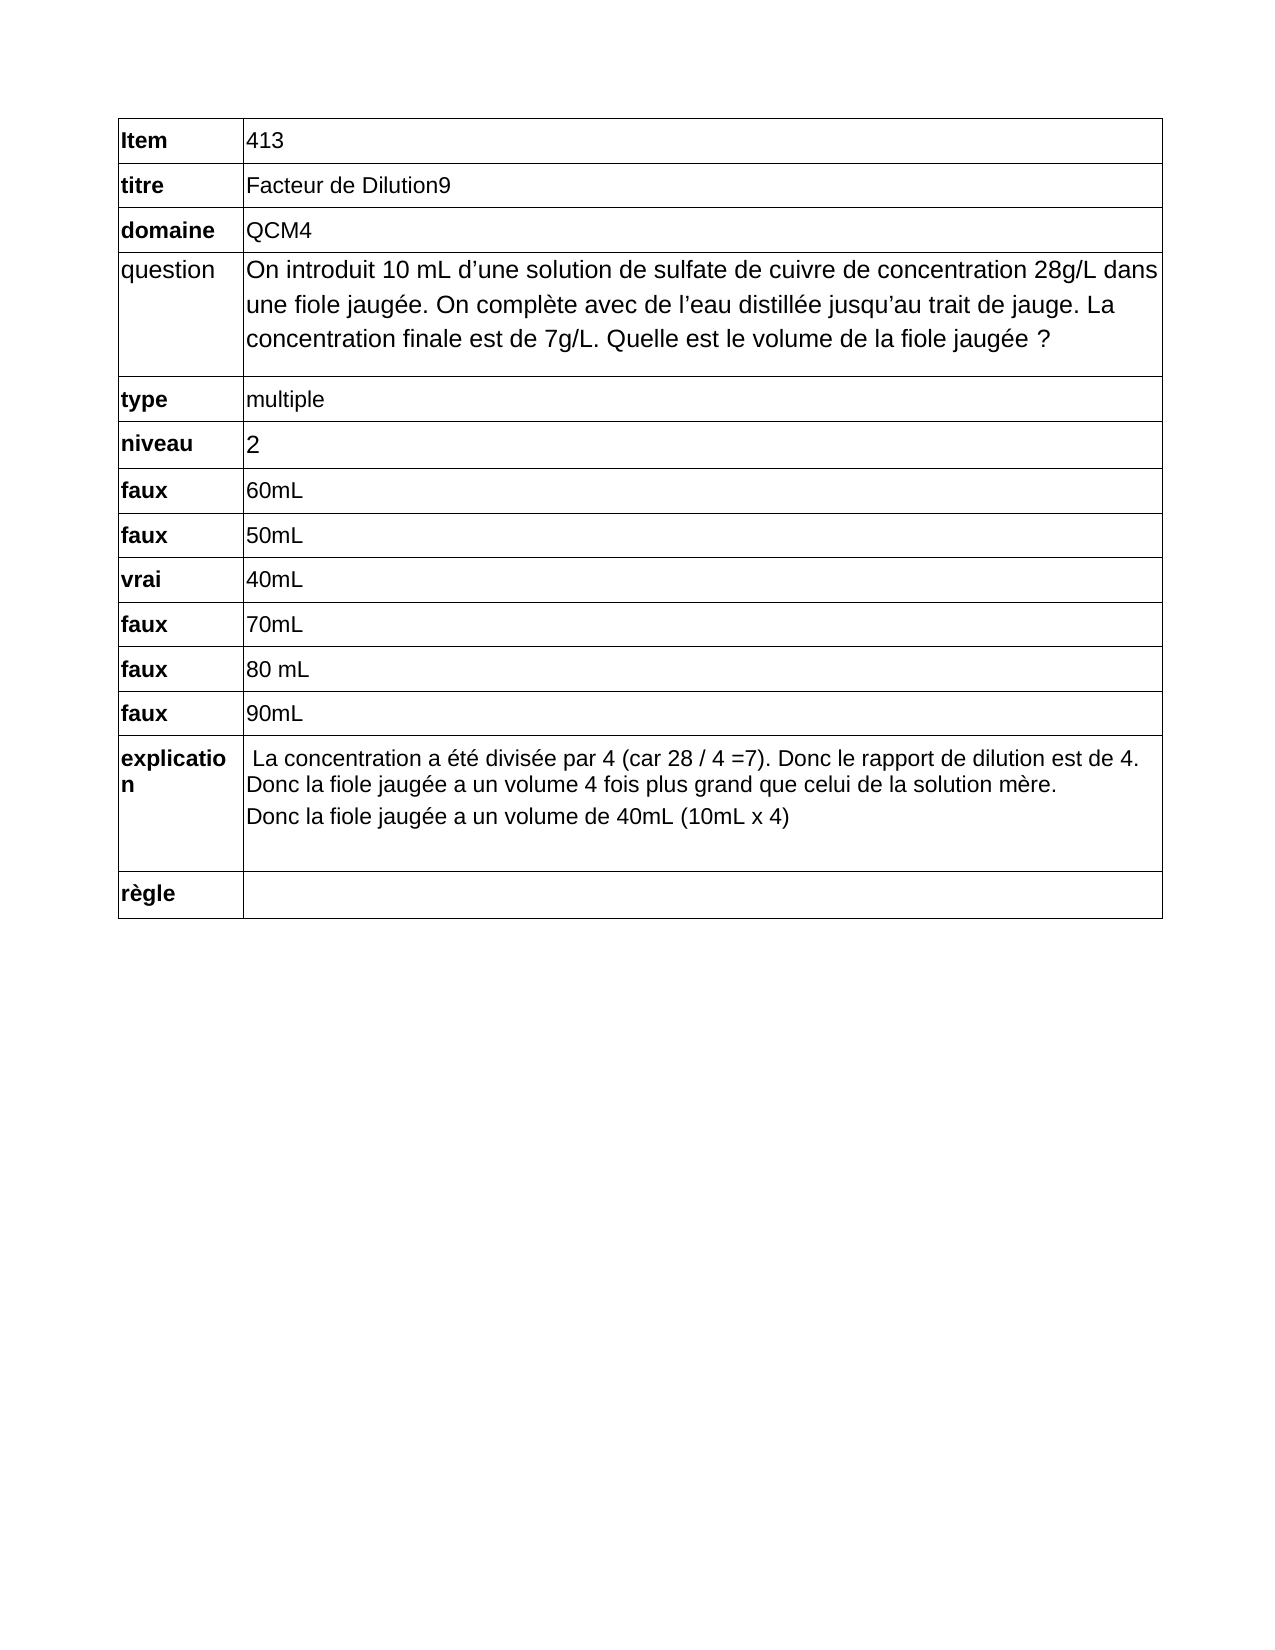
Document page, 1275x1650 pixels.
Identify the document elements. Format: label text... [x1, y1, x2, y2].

table_cell 50mL [244, 514, 1162, 557]
table_cell explication [119, 736, 243, 871]
table_cell Facteur de Dilution9 [244, 164, 1162, 207]
table_cell faux [119, 692, 243, 735]
table_cell 40mL [244, 558, 1162, 602]
table_cell faux [119, 647, 243, 691]
table_cell domaine [119, 208, 243, 252]
table_header Item [119, 119, 243, 163]
table_cell multiple [244, 377, 1162, 421]
table_cell titre [119, 164, 243, 207]
table_cell 70mL [244, 603, 1162, 646]
table_cell niveau [119, 422, 243, 468]
table_cell vrai [119, 558, 243, 602]
table_cell 2 [244, 422, 1162, 468]
table_cell QCM4 [244, 208, 1162, 252]
table_cell question [119, 253, 243, 376]
table_cell règle [119, 872, 243, 918]
table_cell [244, 872, 1162, 918]
table_cell La concentration a été divisée par 4 (car 28 / 4 =7). Donc le rapport de dilution est de 4. Donc la fiole jaugée a un volume 4 fois plus grand que celui de la solution mère. Donc la fiole jaugée a un volume de 40mL (10mL x 4) [244, 736, 1162, 871]
table_cell faux [119, 514, 243, 557]
table_header 413 [244, 119, 1162, 163]
table_cell 80 mL [244, 647, 1162, 691]
table_cell faux [119, 469, 243, 512]
table_cell On introduit 10 mL d’une solution de sulfate de cuivre de concentration 28g/L dans une fiole jaugée. On complète avec de l’eau distillée jusqu’au trait de jauge. La concentration finale est de 7g/L. Quelle est le volume de la fiole jaugée ? [244, 253, 1162, 376]
table_cell type [119, 377, 243, 421]
table_cell faux [119, 603, 243, 646]
table_cell 60mL [244, 469, 1162, 512]
table_cell 90mL [244, 692, 1162, 735]
